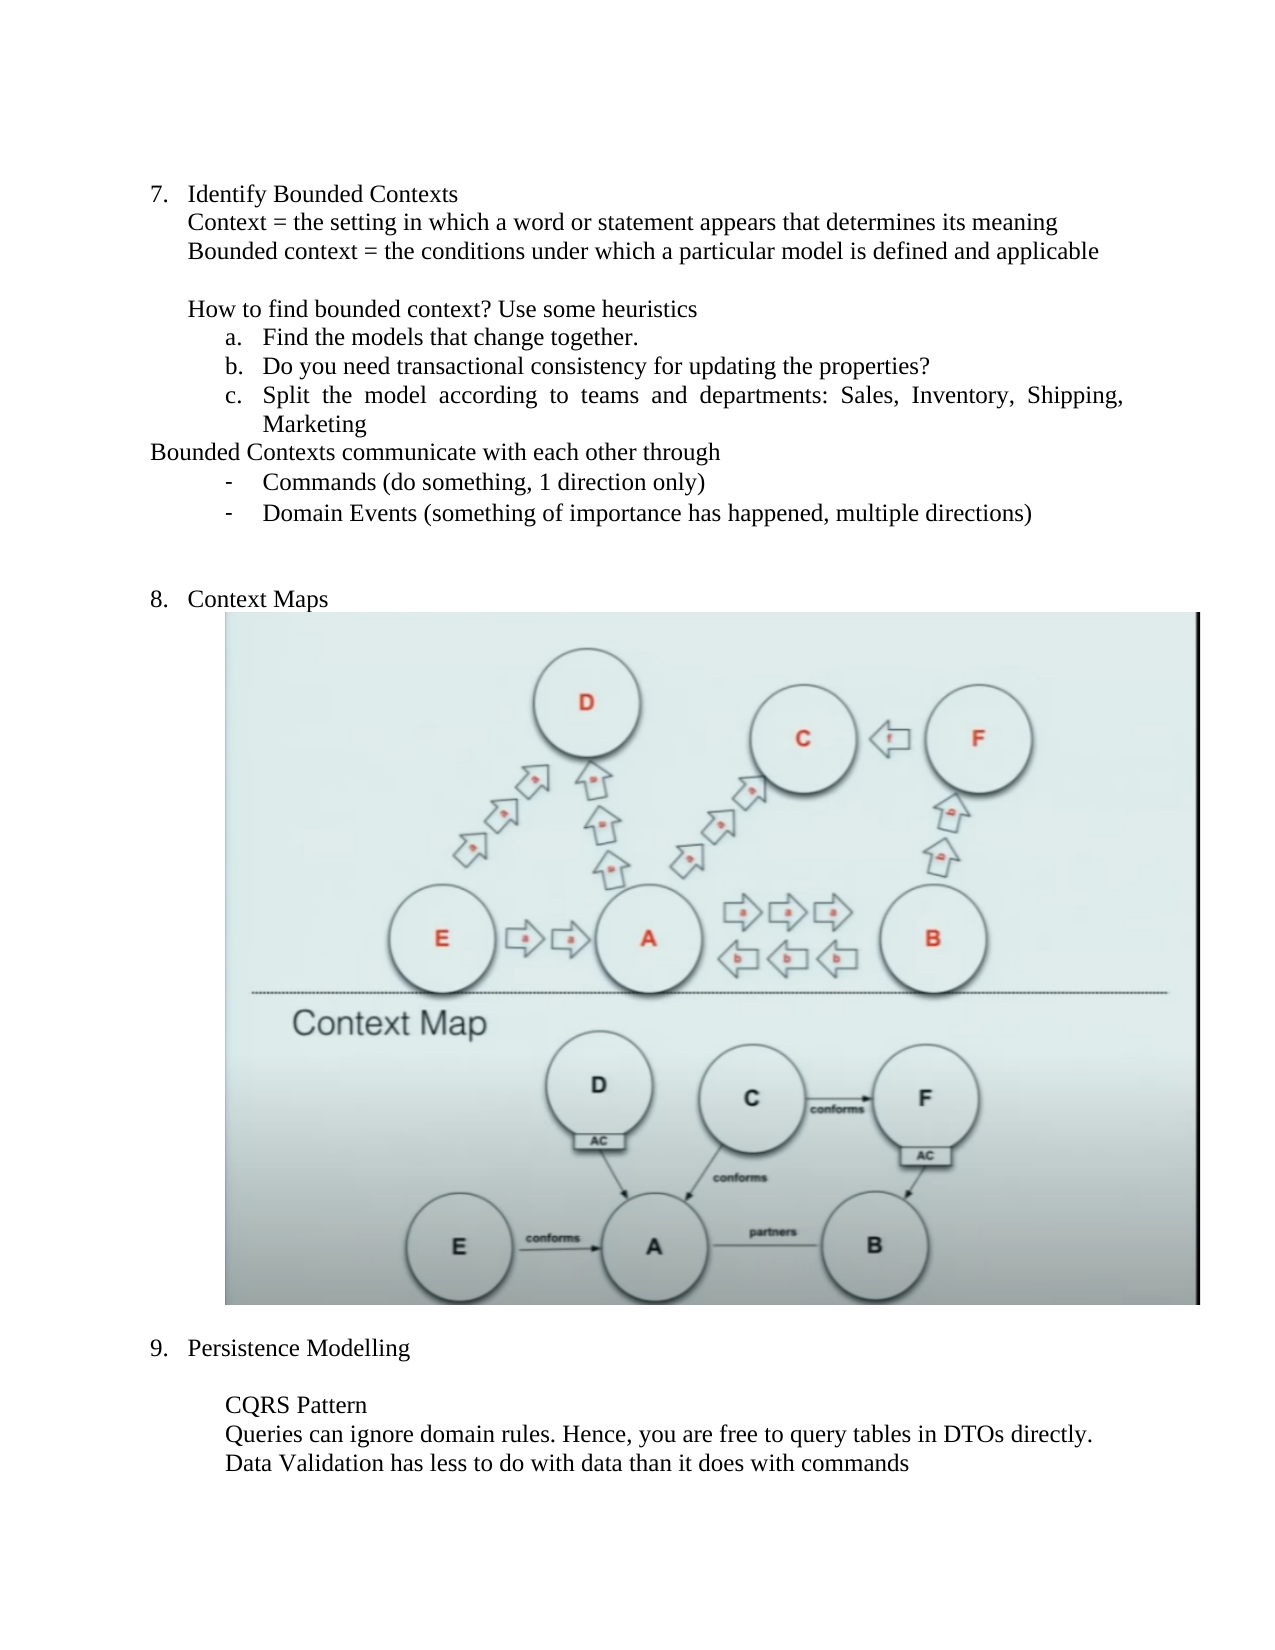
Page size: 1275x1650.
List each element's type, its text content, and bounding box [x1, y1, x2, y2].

list Split the model according to teams and departments: Sales, Inventory, Shipping, Marketing [225, 380, 1125, 437]
text CQRS Pattern [150, 1391, 1125, 1419]
picture [225, 612, 1200, 1305]
list Commands (do something, 1 direction only) [225, 466, 1125, 497]
list Identify Bounded Contexts [150, 179, 1125, 207]
list How to find bounded context? Use some heuristics [187, 294, 1125, 322]
list Persistence Modelling [150, 1333, 1125, 1362]
list Do you need transactional consistency for updating the properties? [225, 351, 1125, 380]
text Data Validation has less to do with data than it does with commands [150, 1448, 1125, 1477]
list Bounded context = the conditions under which a particular model is defined and applicable [187, 236, 1125, 265]
list Find the models that change together. [225, 322, 1125, 351]
list Domain Events (something of importance has happened, multiple directions) [225, 497, 1125, 527]
text Queries can ignore domain rules. Hence, you are free to query tables in DTOs directly. [150, 1419, 1125, 1448]
list Context = the setting in which a word or statement appears that determines its meaning [187, 207, 1125, 236]
list Context Maps [150, 584, 1125, 613]
text Bounded Contexts communicate with each other through [150, 437, 1125, 466]
